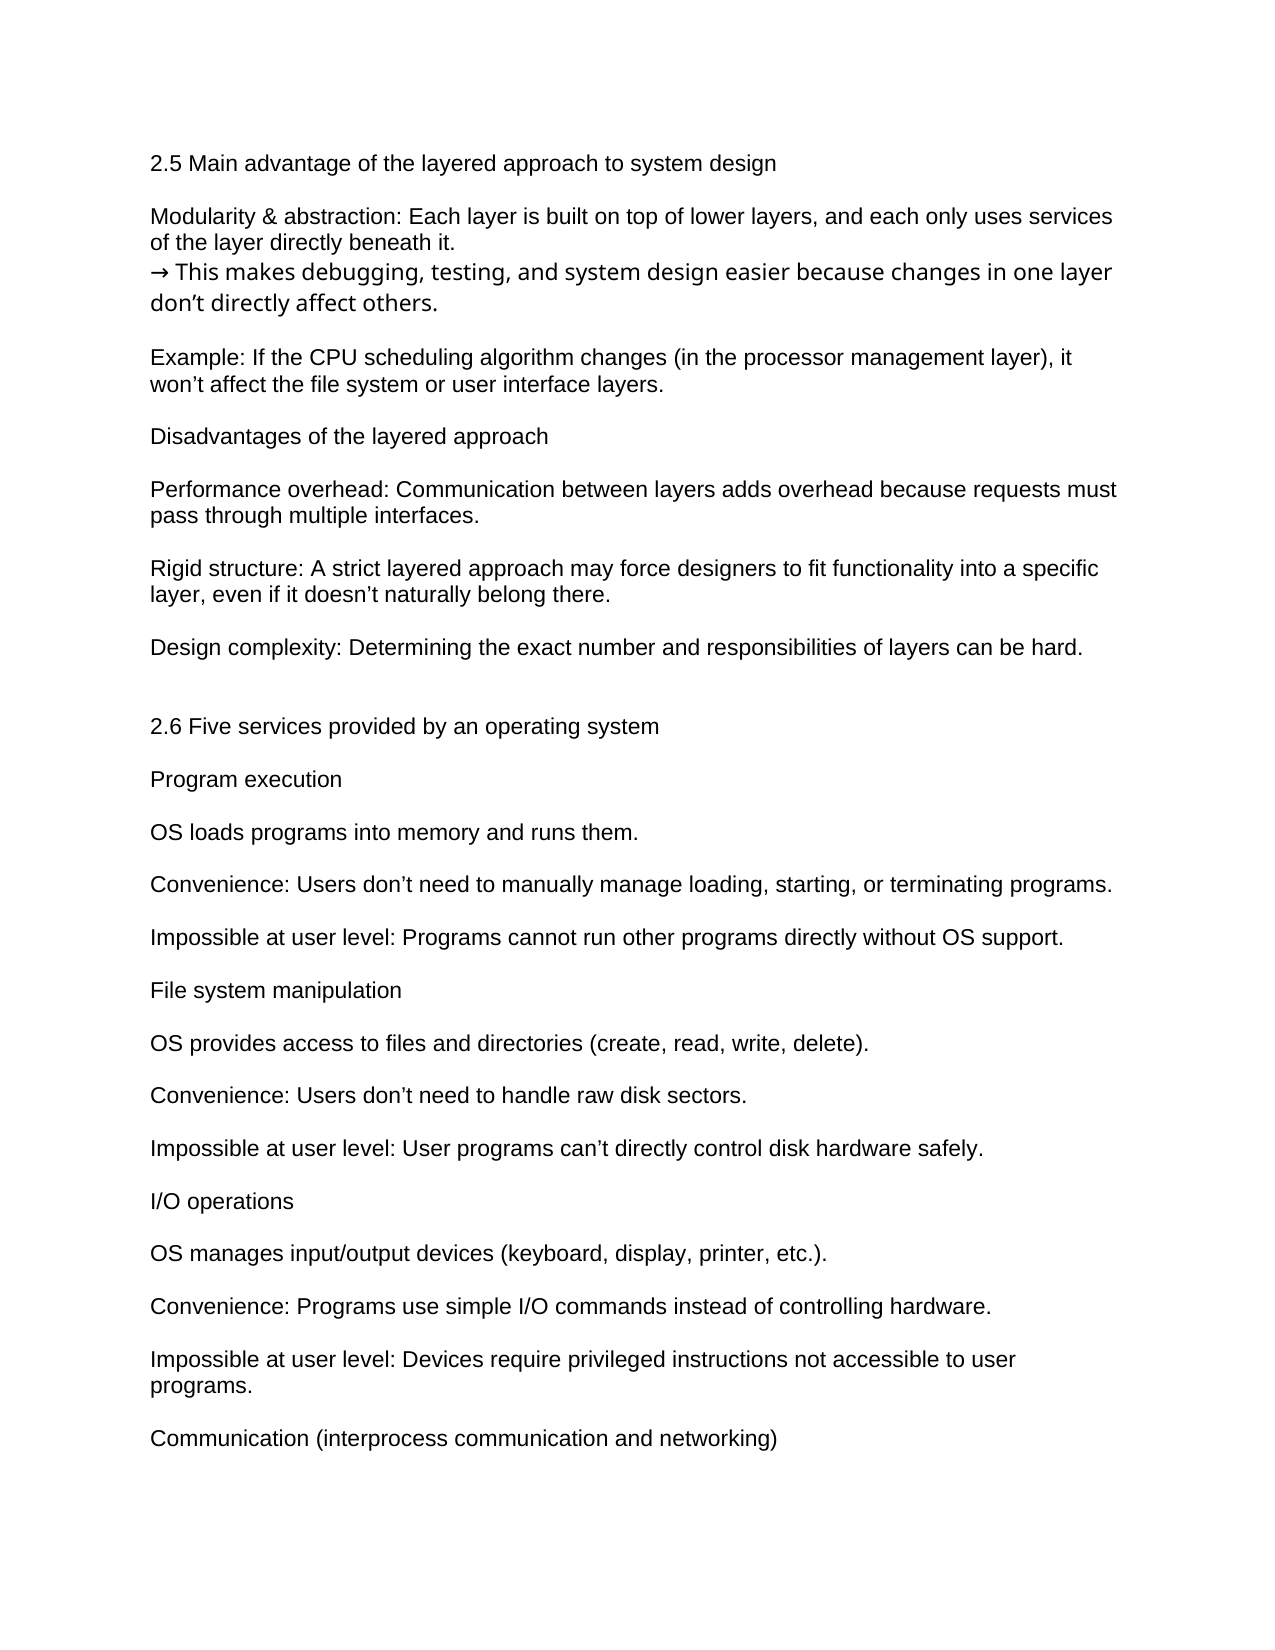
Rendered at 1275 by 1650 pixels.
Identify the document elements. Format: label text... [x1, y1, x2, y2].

text Communication (interprocess communication and networking) [150, 1425, 1125, 1451]
text Convenience: Users don’t need to manually manage loading, starting, or terminating programs. [150, 871, 1125, 898]
text Rigid structure: A strict layered approach may force designers to fit functionality into a specific layer, even if it doesn’t naturally belong there. [150, 555, 1125, 608]
text Impossible at user level: Programs cannot run other programs directly without OS support. [150, 924, 1125, 950]
text Design complexity: Determining the exact number and responsibilities of layers can be hard. [150, 634, 1125, 661]
text Convenience: Programs use simple I/O commands instead of controlling hardware. [150, 1293, 1125, 1319]
text Disadvantages of the layered approach [150, 423, 1125, 450]
text Convenience: Users don’t need to handle raw disk sectors. [150, 1082, 1125, 1108]
text Example: If the CPU scheduling algorithm changes (in the processor management layer), it won’t affect the file system or user interface layers. [150, 344, 1125, 397]
text OS provides access to files and directories (create, read, write, delete). [150, 1029, 1125, 1056]
text 2.5 Main advantage of the layered approach to system design [150, 150, 1125, 176]
text Modularity & abstraction: Each layer is built on top of lower layers, and each only uses services of the layer directly beneath it. [150, 203, 1125, 255]
text Program execution [150, 766, 1125, 792]
text OS manages input/output devices (keyboard, display, printer, etc.). [150, 1240, 1125, 1267]
text Impossible at user level: Devices require privileged instructions not accessible to user programs. [150, 1346, 1125, 1398]
text 2.6 Five services provided by an operating system [150, 713, 1125, 739]
text Impossible at user level: User programs can’t directly control disk hardware safely. [150, 1135, 1125, 1161]
text Performance overhead: Communication between layers adds overhead because requests must pass through multiple interfaces. [150, 476, 1125, 529]
text I/O operations [150, 1188, 1125, 1214]
text File system manipulation [150, 977, 1125, 1003]
text → This makes debugging, testing, and system design easier because changes in one layer don’t directly affect others. [150, 255, 1125, 318]
text OS loads programs into memory and runs them. [150, 819, 1125, 845]
